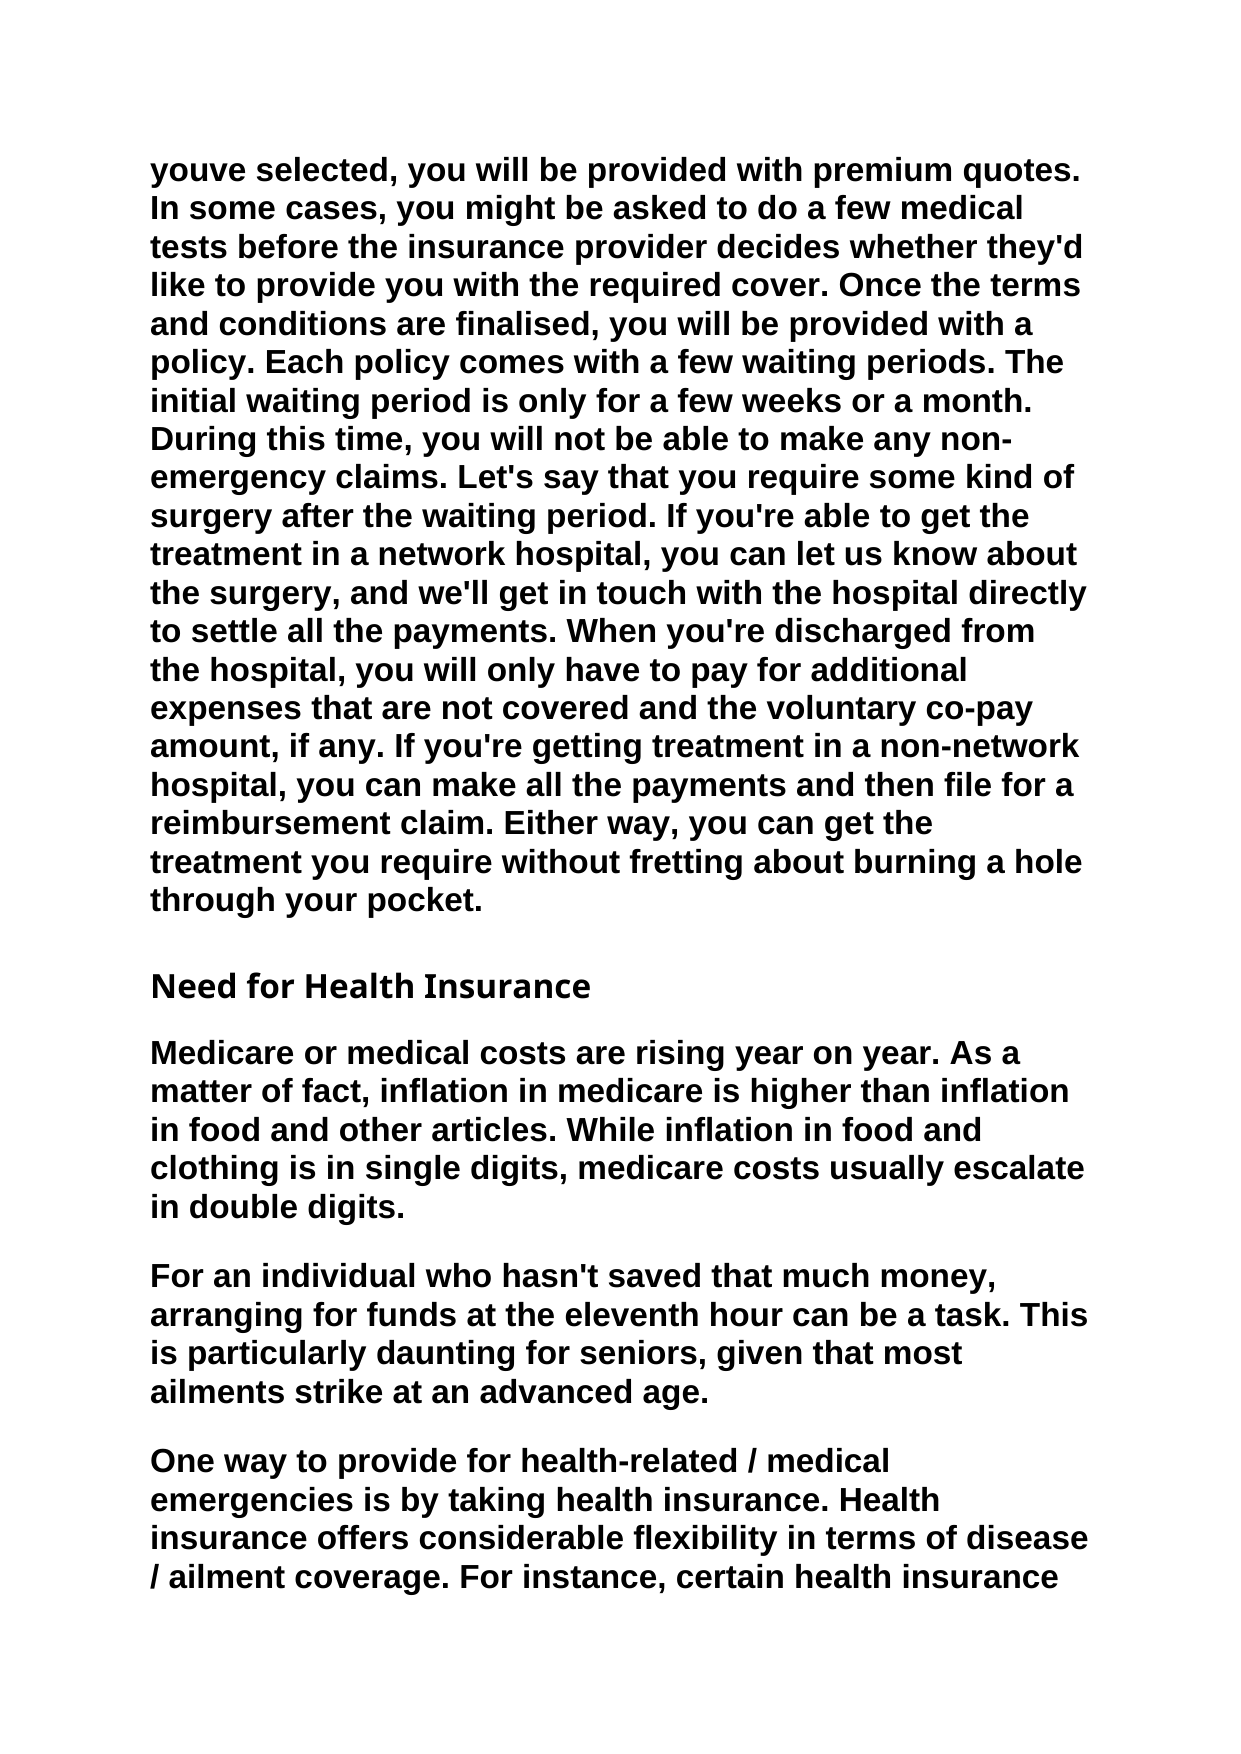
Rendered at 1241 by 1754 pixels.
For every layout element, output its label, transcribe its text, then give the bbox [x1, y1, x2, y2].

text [150, 150, 1090, 919]
text Need for Health Insurance [150, 962, 1090, 1008]
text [150, 1441, 1090, 1595]
text For an individual who hasn't saved that much money, arranging for funds at the eleventh hour can be a task. This is particularly daunting for seniors, given that most ailments strike at an advanced age. [150, 1256, 1090, 1410]
text Medicare or medical costs are rising year on year. As a matter of fact, inflation in medicare is higher than inflation in food and other articles. While inflation in food and clothing is in single digits, medicare costs usually escalate in double digits. [150, 1033, 1090, 1225]
